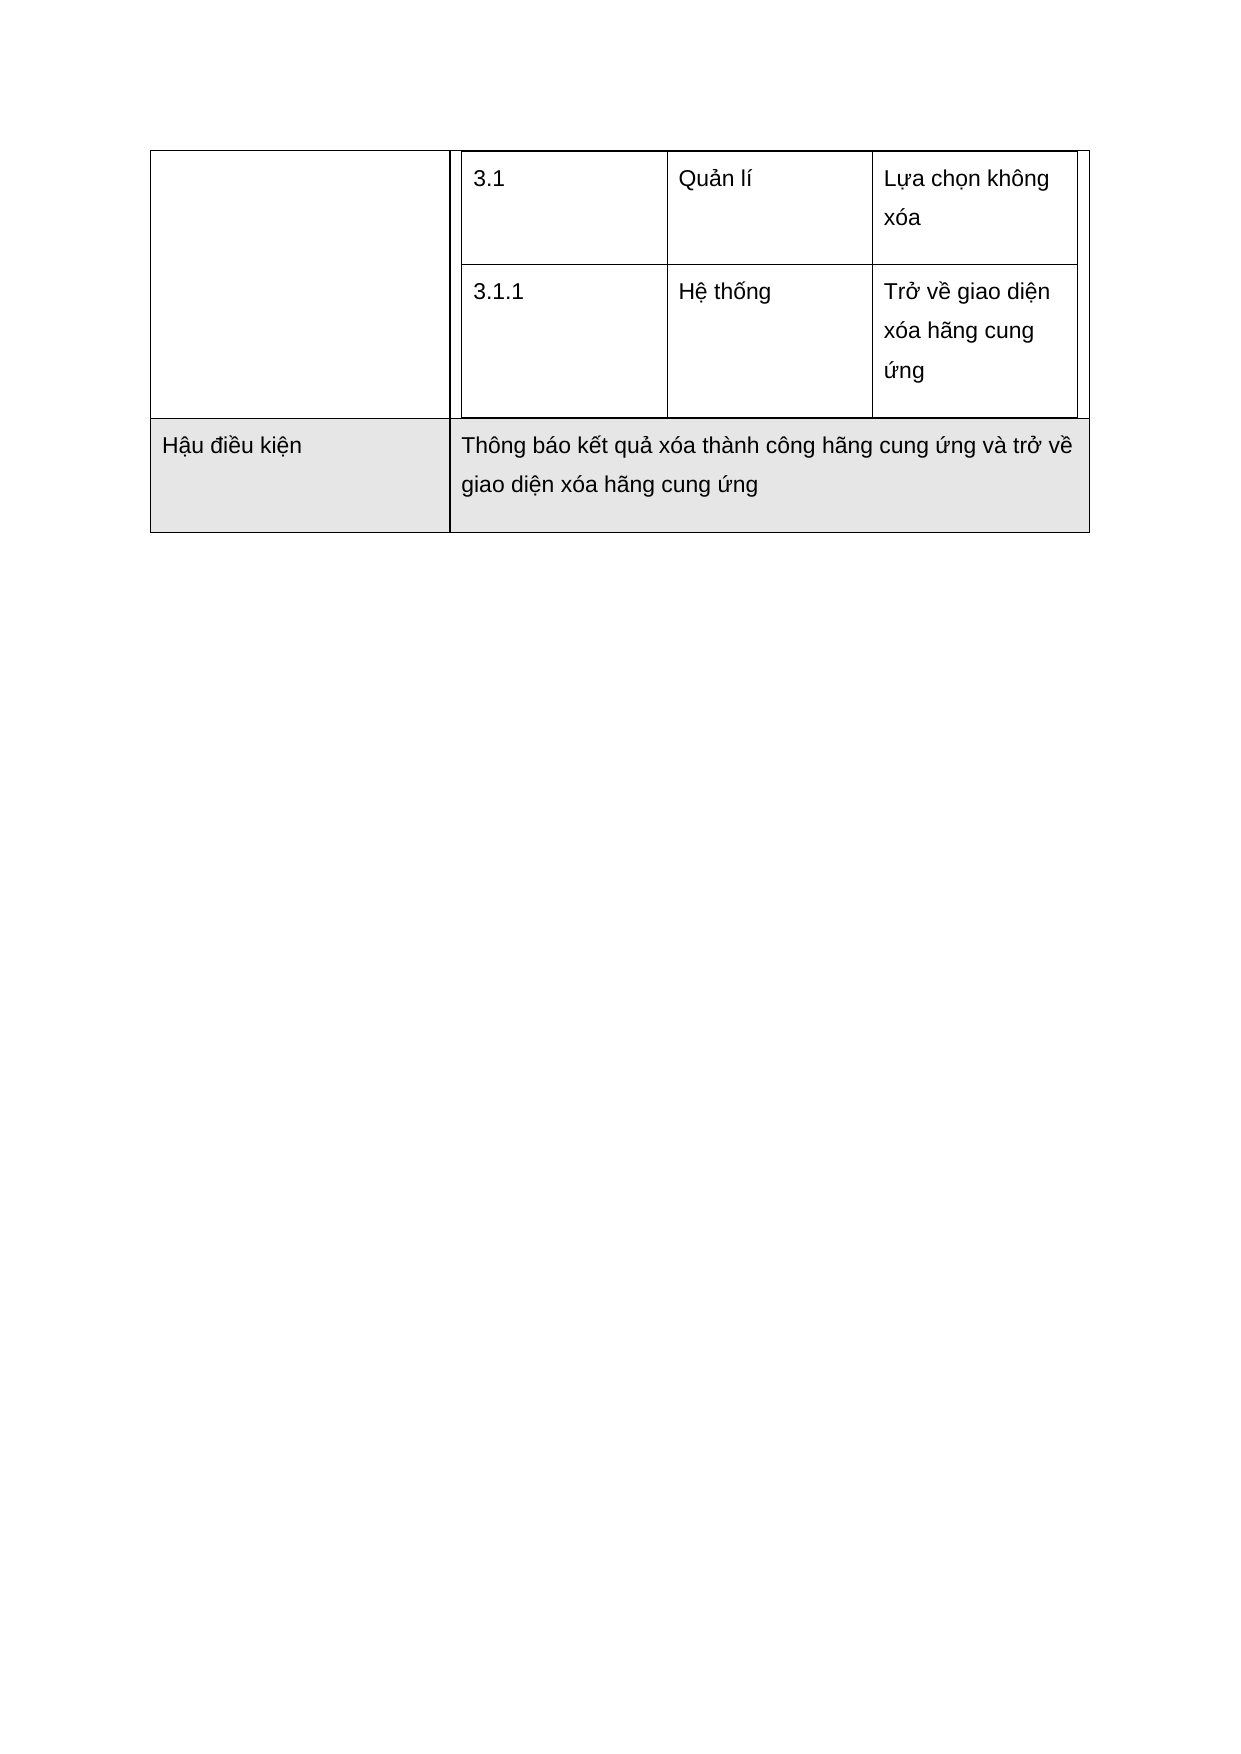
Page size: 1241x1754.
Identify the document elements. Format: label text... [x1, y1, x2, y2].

table_cell [451, 151, 461, 418]
table_cell [462, 265, 667, 417]
table_cell [668, 152, 872, 264]
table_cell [151, 151, 449, 418]
table_cell Hậu điều kiện [151, 419, 449, 532]
table_cell [668, 265, 872, 417]
table_cell [873, 152, 1077, 264]
table_cell [462, 152, 667, 264]
table_cell Thông báo kết quả xóa thành công hãng cung ứng và trở về giao diện xóa hãng cung ứng [451, 419, 1089, 532]
table_cell [873, 265, 1077, 417]
table_cell [1078, 151, 1089, 418]
